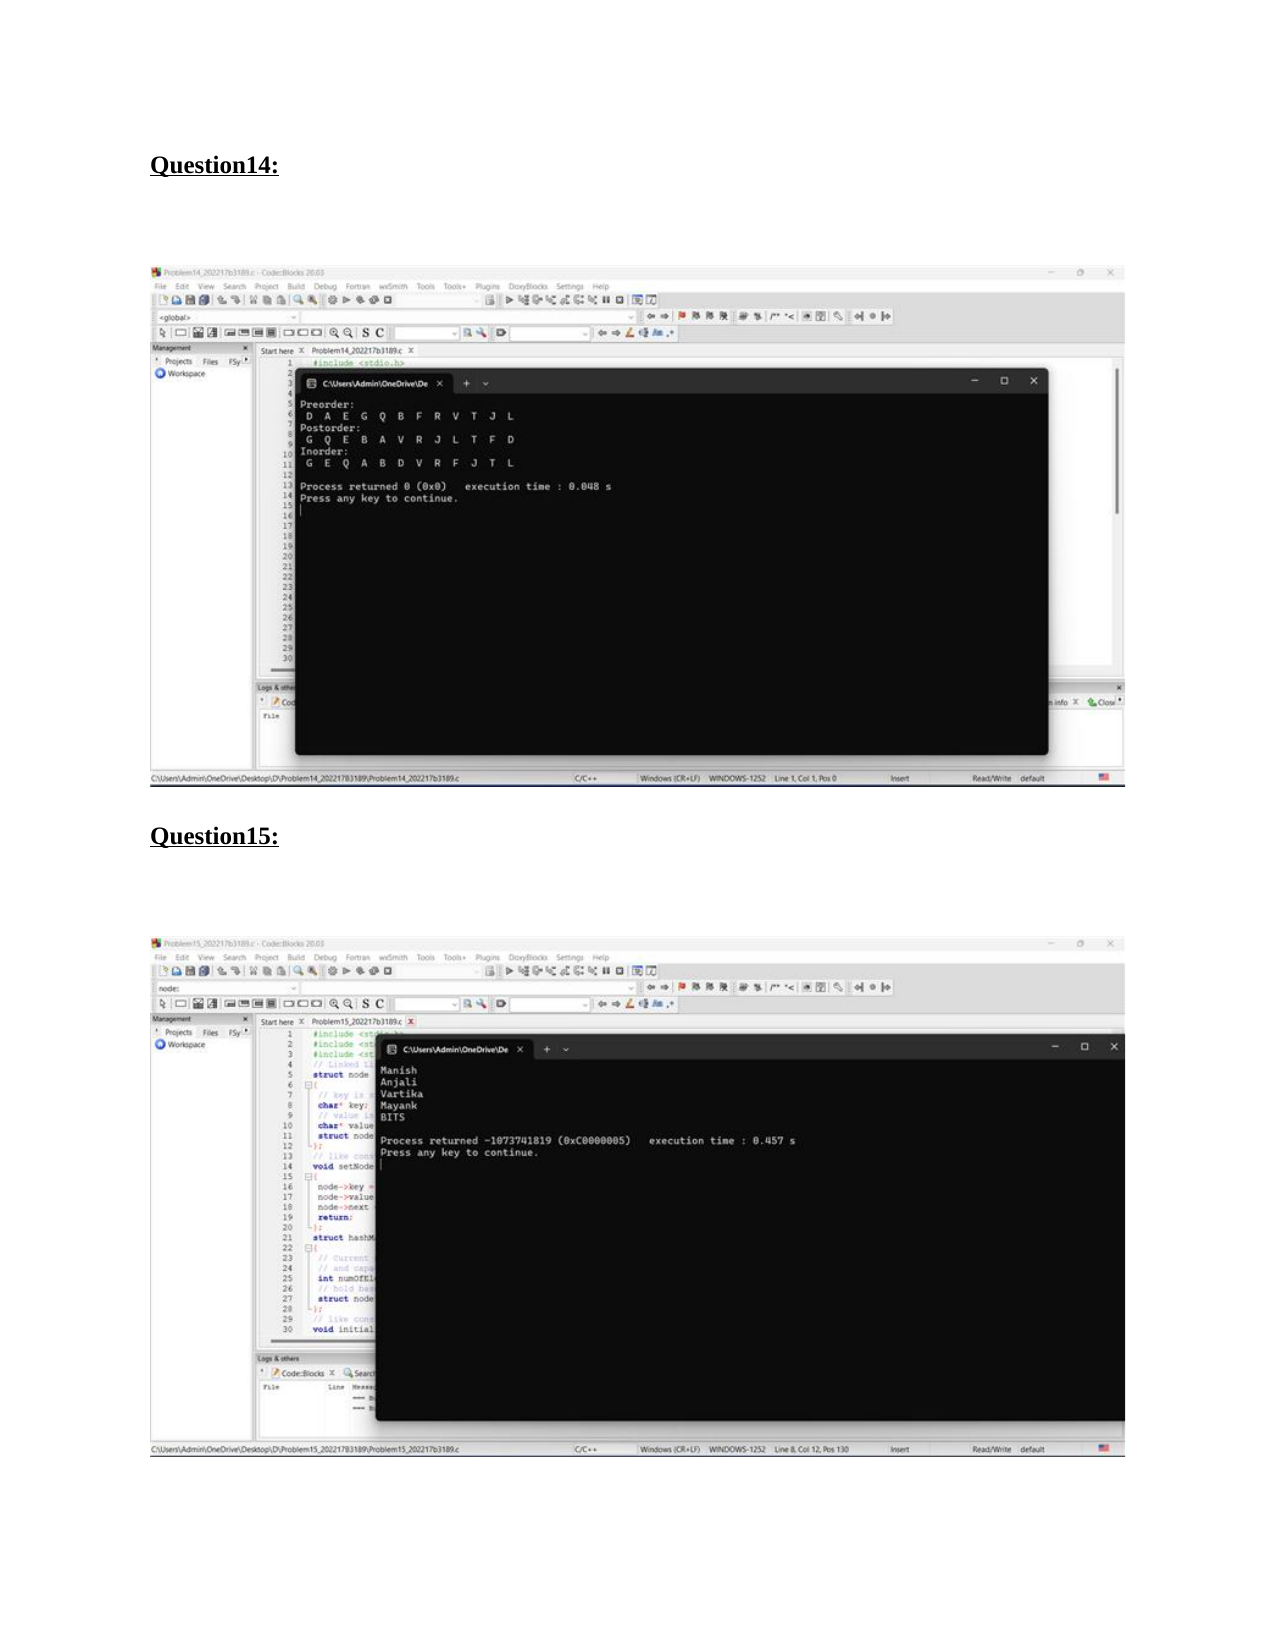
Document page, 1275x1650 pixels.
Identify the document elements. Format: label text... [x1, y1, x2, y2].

picture [150, 265, 1125, 787]
text Question15: [150, 821, 1125, 850]
picture [150, 936, 1125, 1457]
text Question14: [150, 150, 1125, 179]
